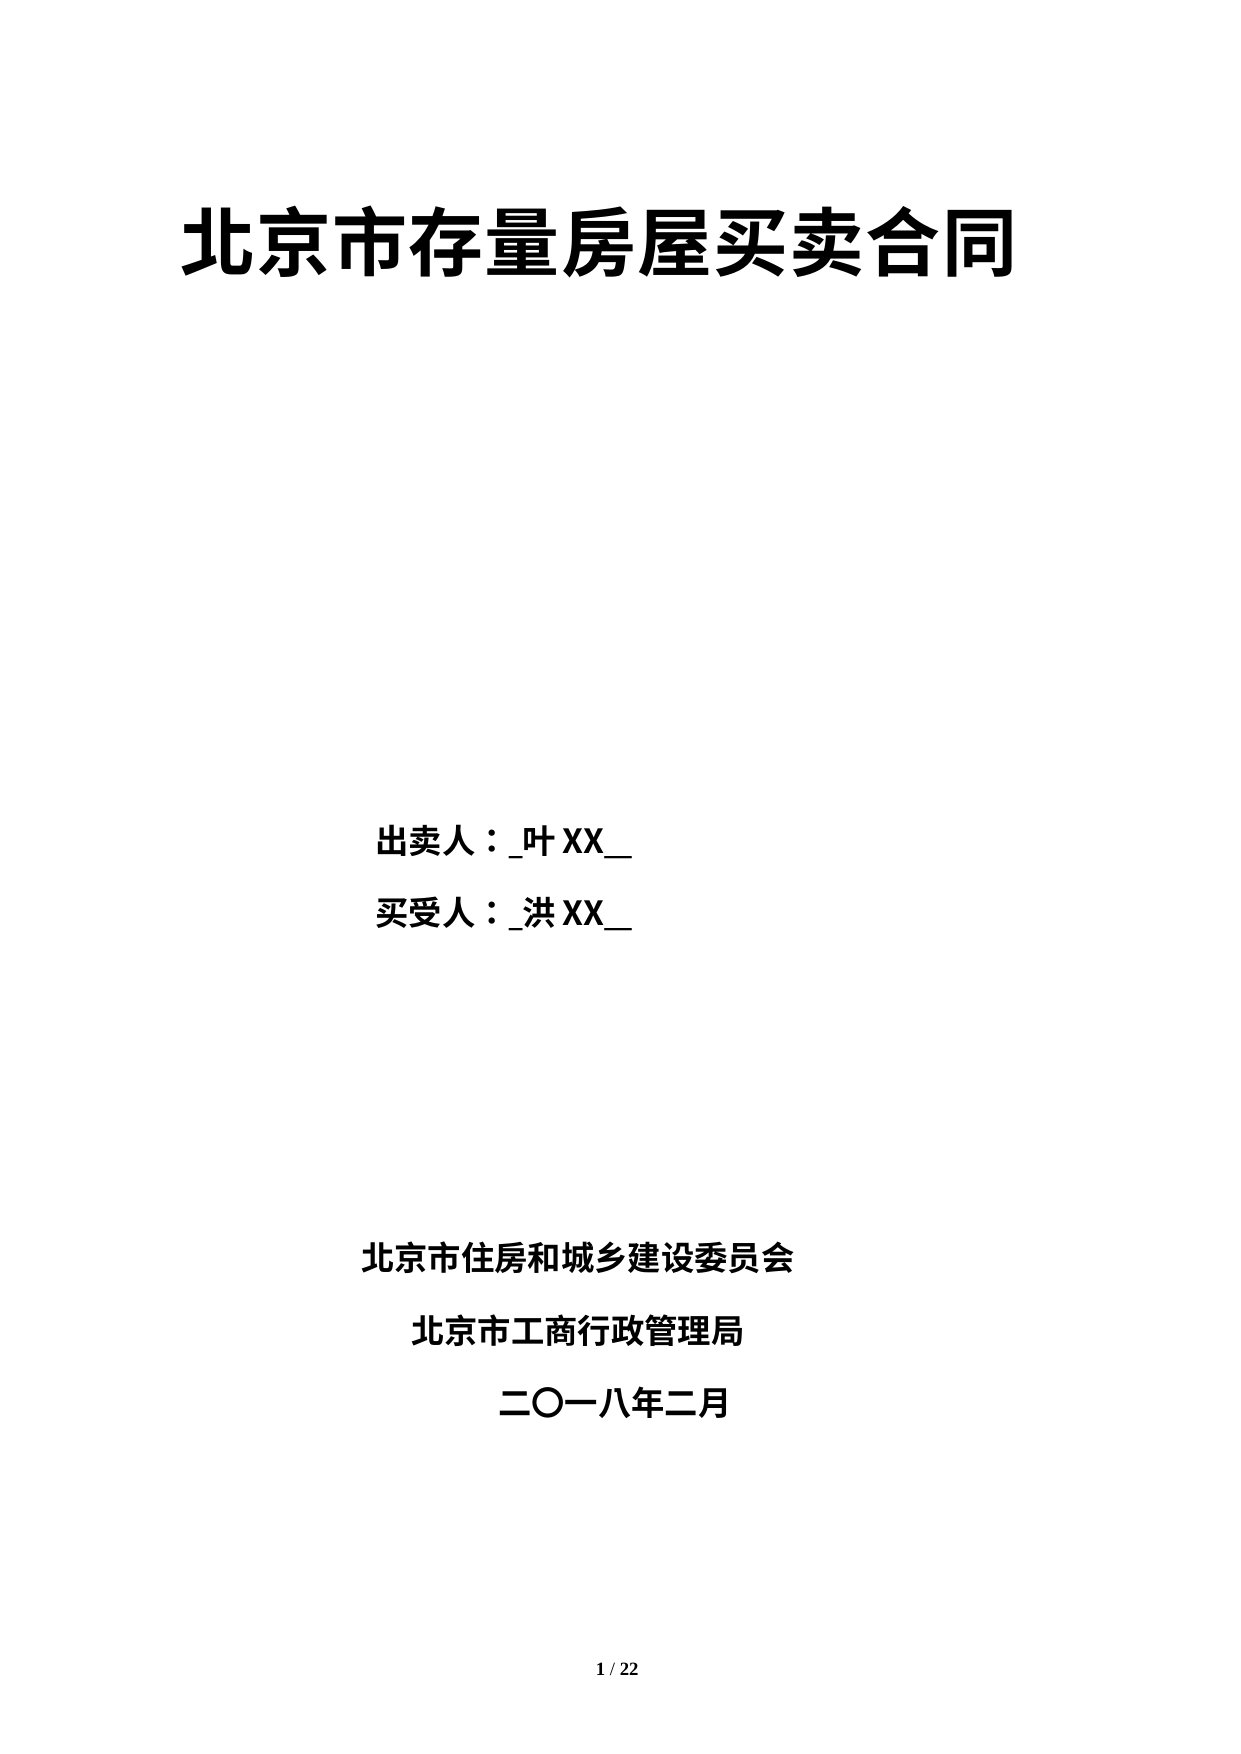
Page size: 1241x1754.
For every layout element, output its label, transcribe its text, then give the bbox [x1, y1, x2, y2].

text 北京市存量房屋买卖合同 [142, 184, 1087, 292]
text 二〇一八年二月 [142, 1377, 1087, 1425]
text 出卖人：_叶XX__ [142, 814, 1087, 863]
text 买受人：_洪XX__ [142, 887, 1087, 935]
text 北京市住房和城乡建设委员会 [142, 1232, 821, 1280]
text 北京市工商行政管理局 [142, 1304, 821, 1353]
